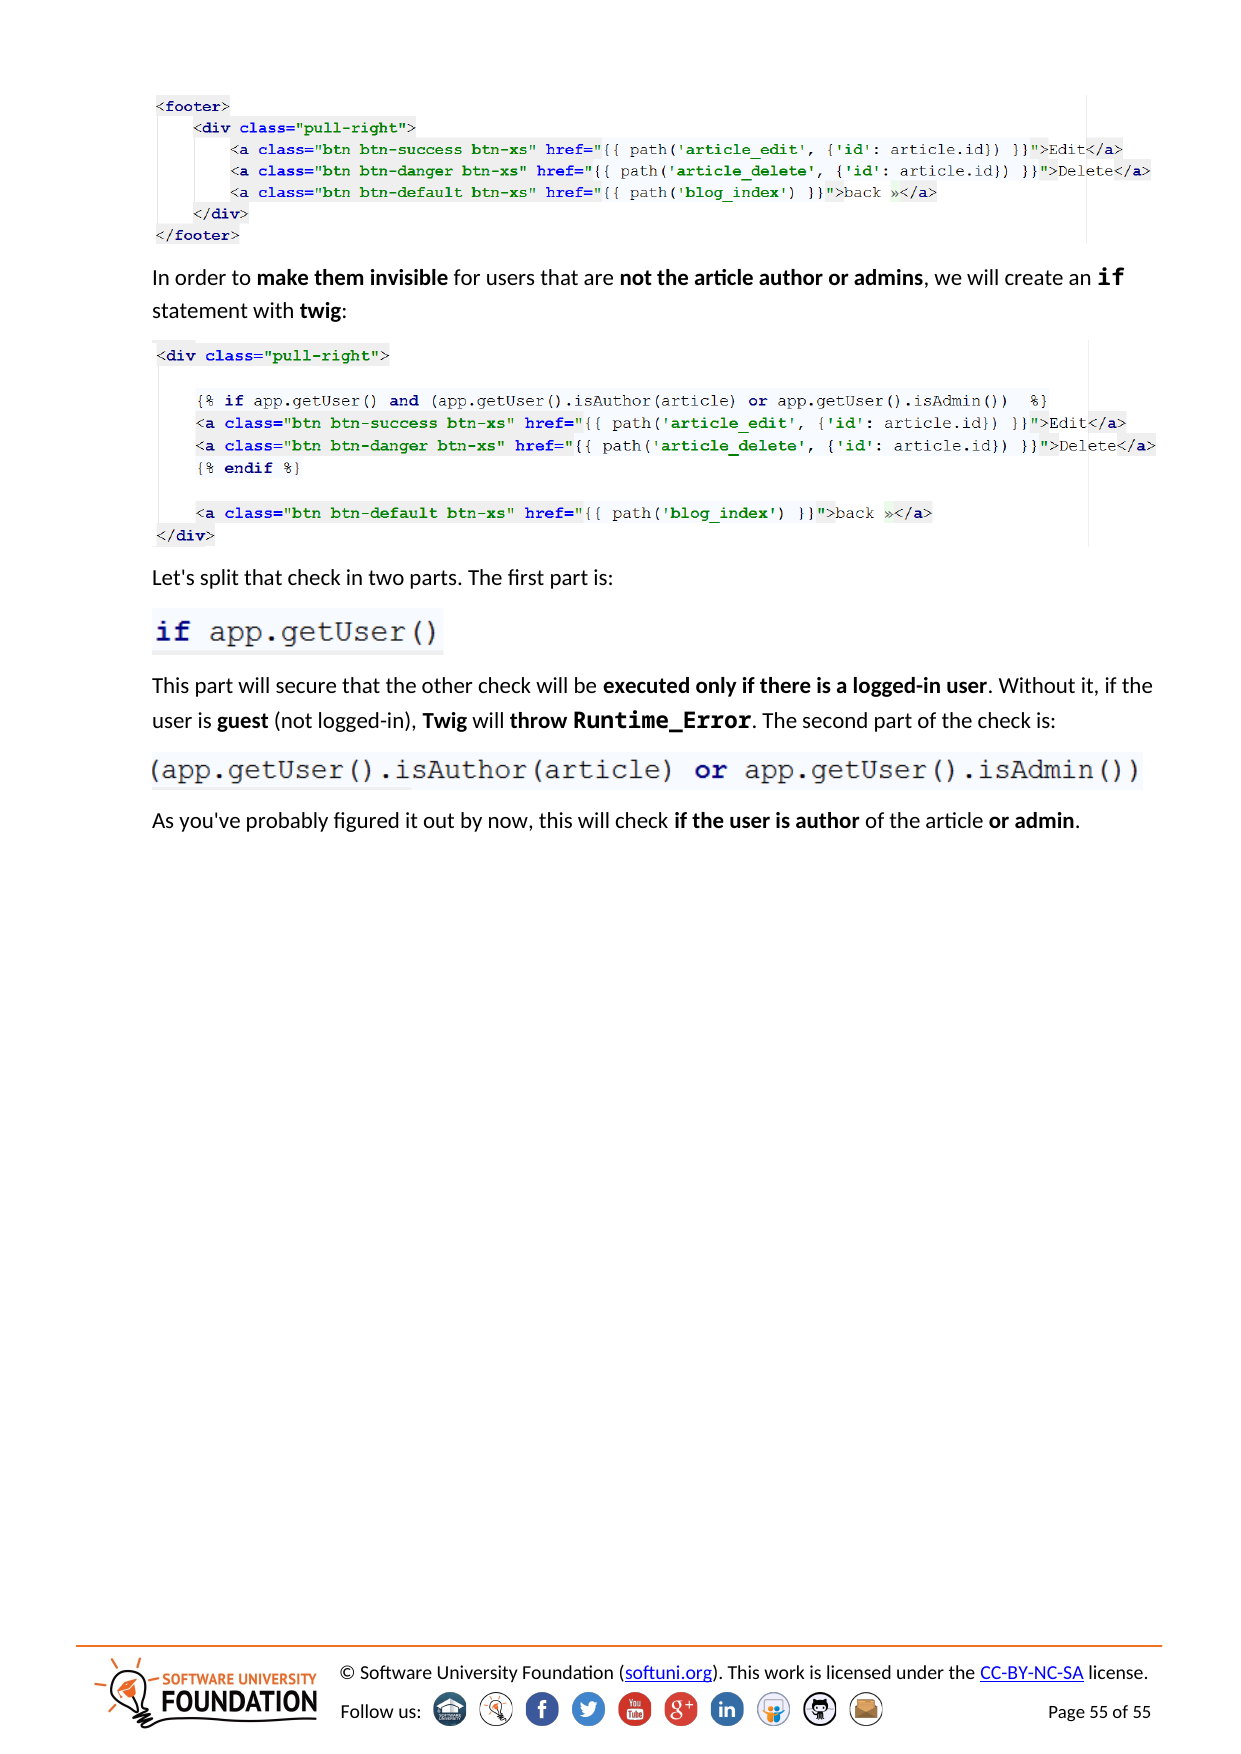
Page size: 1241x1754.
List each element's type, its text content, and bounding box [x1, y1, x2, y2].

picture [803, 1692, 837, 1726]
text Let's split that check in two parts. The first part is: [152, 563, 1163, 591]
text As you've probably figured it out by now, this will check if the user is author of the article or admin. [152, 806, 1163, 834]
text This part will secure that the other check will be executed only if there is a logged-in user. Without it, if the user is guest (not logged-in), Twig will throw Runtime_Error. The second part of the check is: [152, 671, 1163, 735]
picture [664, 1692, 698, 1726]
picture [757, 1692, 790, 1726]
picture [710, 1692, 744, 1726]
picture [479, 1692, 513, 1726]
picture [572, 1692, 605, 1726]
picture [93, 1656, 317, 1729]
picture [433, 1692, 467, 1726]
picture [849, 1692, 883, 1726]
picture [151, 95, 1162, 244]
picture [151, 340, 1162, 547]
picture [151, 607, 444, 655]
picture [618, 1692, 652, 1726]
picture [525, 1692, 559, 1726]
text In order to make them invisible for users that are not the article author or admins, we will create an if statement with twig: [152, 261, 1163, 324]
picture [151, 752, 1143, 790]
